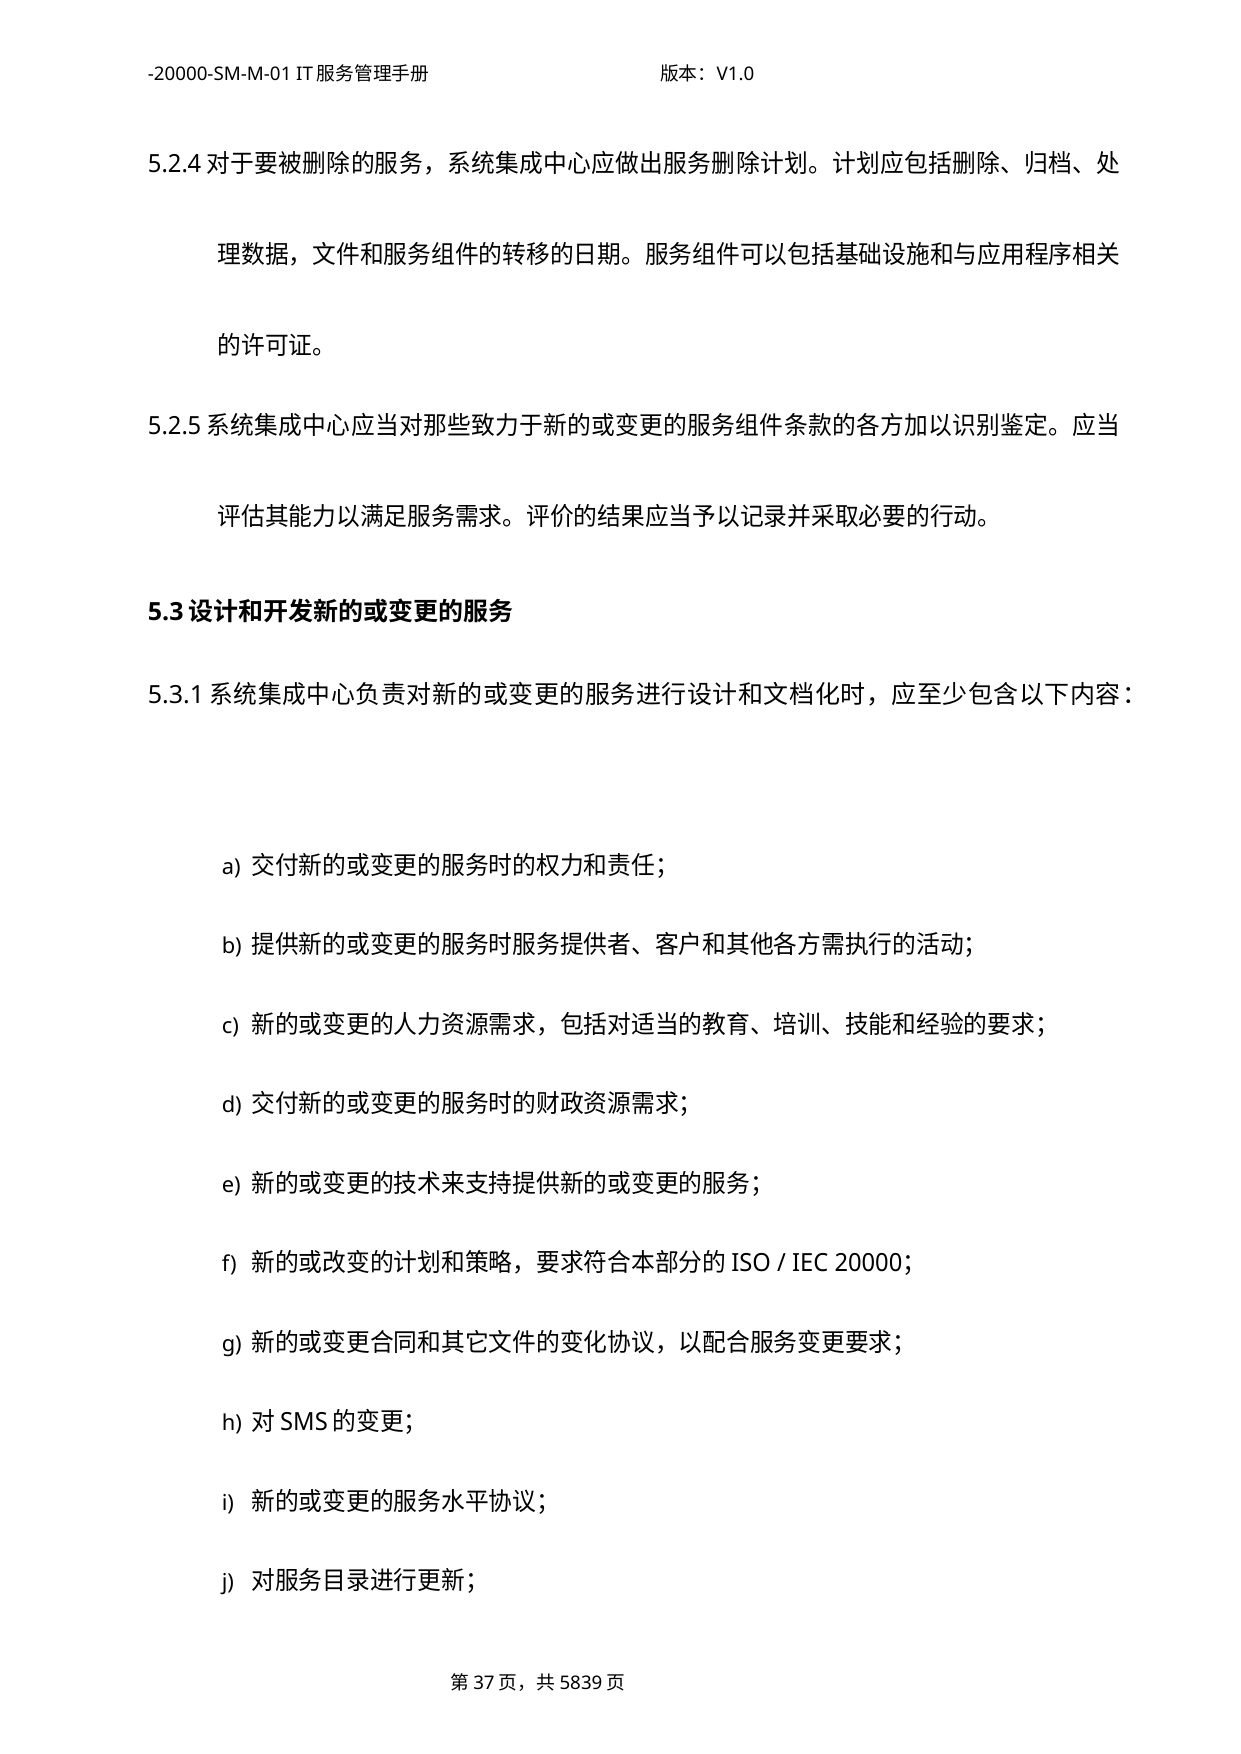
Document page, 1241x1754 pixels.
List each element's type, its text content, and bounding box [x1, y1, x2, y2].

list 5.3设计和开发新的或变更的服务 [148, 577, 1122, 642]
text 5.2.5系统集成中心应当对那些致力于新的或变更的服务组件条款的各方加以识别鉴定。应当评估其能力以满足服务需求。评价的结果应当予以记录并采取必要的行动。 [148, 391, 1122, 547]
list 交付新的或变更的服务时的财政资源需求； [222, 1069, 1122, 1134]
list 新的或改变的计划和策略，要求符合本部分的ISO / IEC 20000； [222, 1228, 1122, 1293]
list 对服务目录进行更新； [222, 1546, 1122, 1611]
list 交付新的或变更的服务时的权力和责任； [222, 831, 1122, 896]
list 新的或变更的技术来支持提供新的或变更的服务； [222, 1149, 1122, 1214]
list 对SMS的变更； [222, 1387, 1122, 1452]
text 5.2.4对于要被删除的服务，系统集成中心应做出服务删除计划。计划应包括删除、归档、处理数据，文件和服务组件的转移的日期。服务组件可以包括基础设施和与应用程序相关的许可证。 [148, 129, 1122, 376]
list 新的或变更合同和其它文件的变化协议，以配合服务变更要求； [222, 1308, 1122, 1373]
list 新的或变更的人力资源需求，包括对适当的教育、培训、技能和经验的要求； [222, 990, 1122, 1055]
list 新的或变更的服务水平协议； [222, 1467, 1122, 1532]
list 提供新的或变更的服务时服务提供者、客户和其他各方需执行的活动； [222, 911, 1122, 976]
text 5.3.1系统集成中心负责对新的或变更的服务进行设计和文档化时，应至少包含以下内容： [148, 661, 1122, 817]
